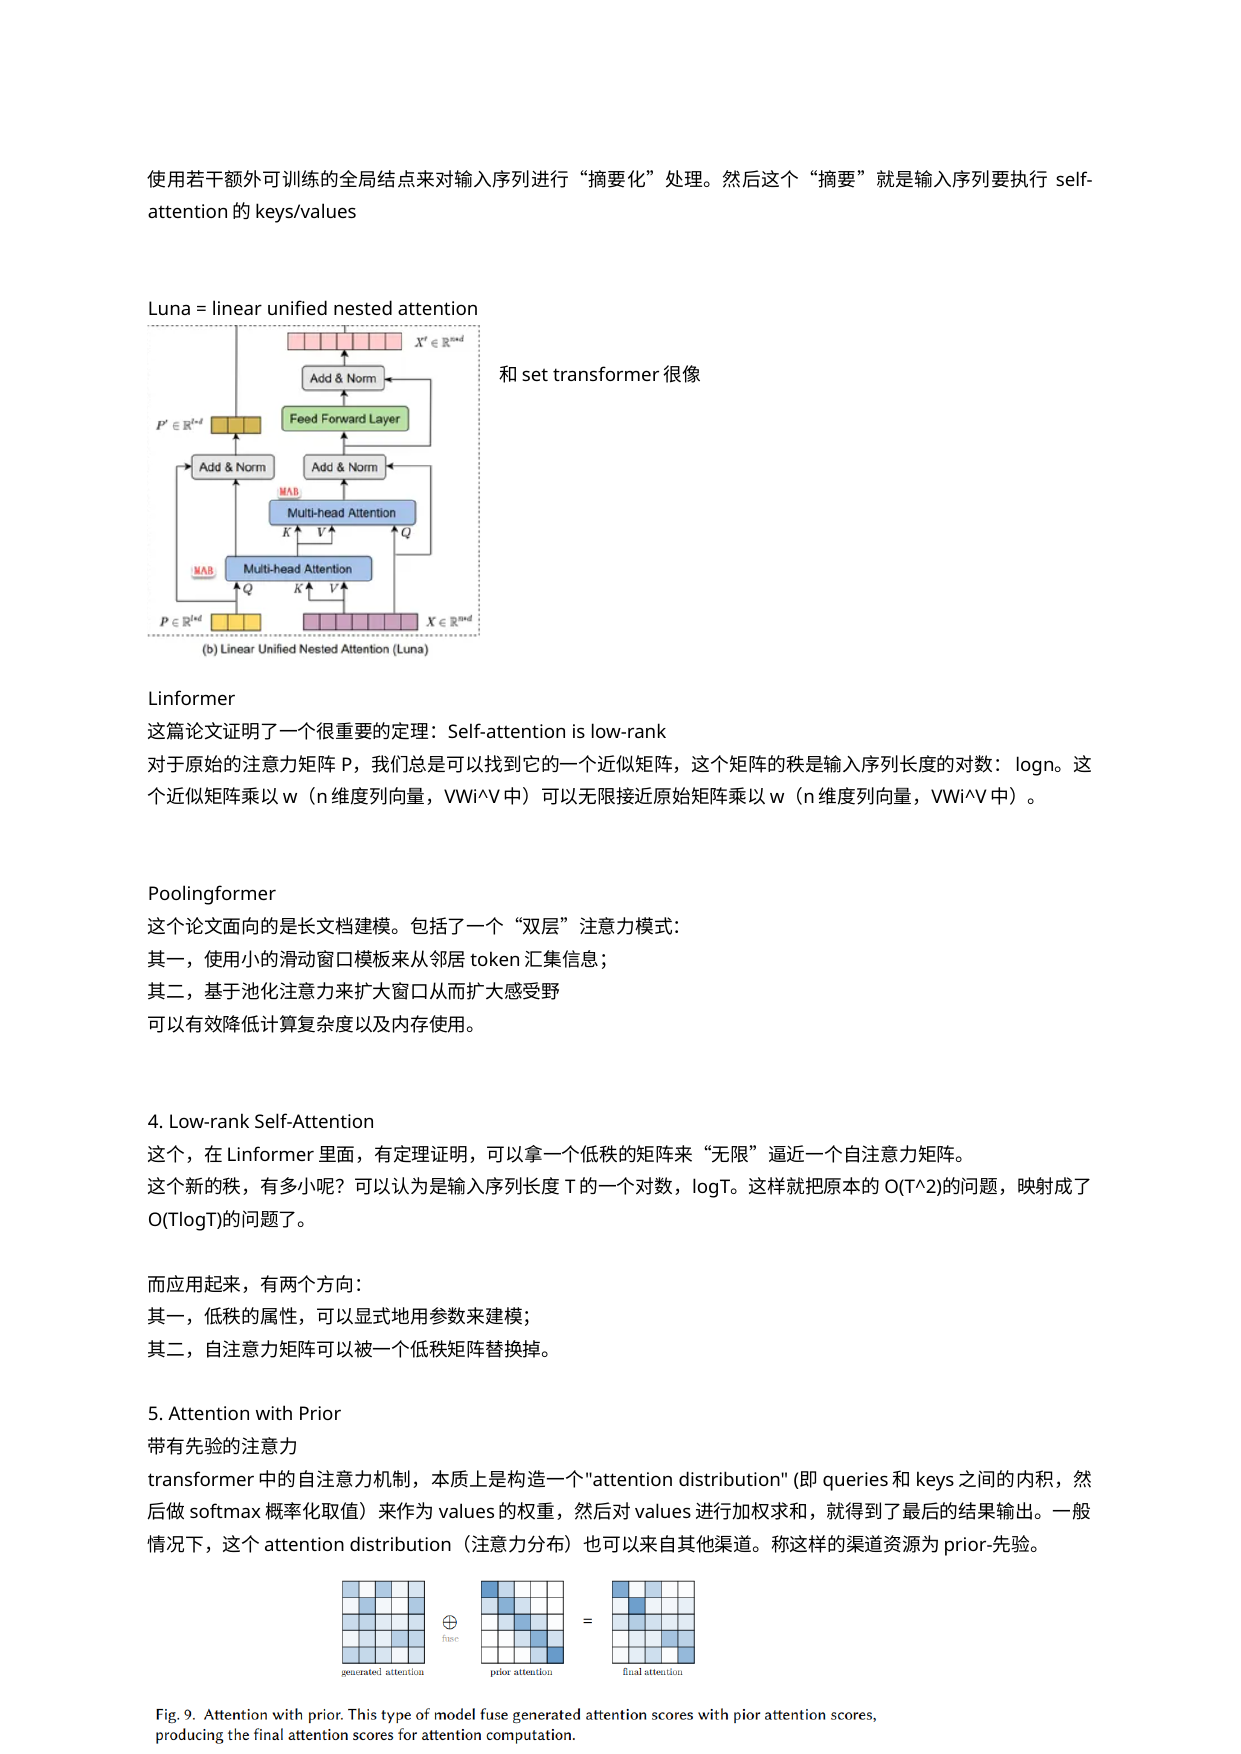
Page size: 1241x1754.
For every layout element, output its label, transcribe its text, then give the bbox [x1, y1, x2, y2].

picture [148, 1560, 882, 1746]
text 这个新的秩，有多小呢？可以认为是输入序列长度T的一个对数，logT。这样就把原本的O(T^2)的问题，映射成了O(TlogT)的问题了。 [148, 1169, 1092, 1234]
text 5. Attention with Prior [148, 1397, 1092, 1429]
text 使用若干额外可训练的全局结点来对输入序列进行“摘要化”处理。然后这个“摘要”就是输入序列要执行self-attention的keys/values [148, 162, 1092, 227]
text 其一，低秩的属性，可以显式地用参数来建模； [148, 1299, 1092, 1332]
text 其二，自注意力矩阵可以被一个低秩矩阵替换掉。 [148, 1332, 1092, 1364]
text 4. Low-rank Self-Attention [148, 1104, 1092, 1137]
text 对于原始的注意力矩阵P，我们总是可以找到它的一个近似矩阵，这个矩阵的秩是输入序列长度的对数：logn。这个近似矩阵乘以w（n维度列向量，VWi^V中）可以无限接近原始矩阵乘以w（n维度列向量，VWi^V中）。 [148, 747, 1092, 812]
text 而应用起来，有两个方向： [148, 1267, 1092, 1299]
text 这个论文面向的是长文档建模。包括了一个“双层”注意力模式： [148, 909, 1092, 942]
text 可以有效降低计算复杂度以及内存使用。 [148, 1007, 1092, 1039]
text Luna = linear unified nested attention [148, 292, 1092, 324]
text 带有先验的注意力 [148, 1429, 1092, 1462]
text Poolingformer [148, 877, 1092, 909]
picture [147, 325, 481, 660]
text Linformer [148, 682, 1092, 714]
text 和set transformer很像 [481, 357, 1092, 389]
text 这篇论文证明了一个很重要的定理：Self-attention is low-rank [148, 714, 1092, 747]
text 其一，使用小的滑动窗口模板来从邻居token汇集信息； [148, 942, 1092, 974]
text transformer中的自注意力机制，本质上是构造一个"attention distribution" (即queries和keys之间的内积，然后做softmax概率化取值）来作为values的权重，然后对values进行加权求和，就得到了最后的结果输出。一般情况下，这个attention distribution（注意力分布）也可以来自其他渠道。称这样的渠道资源为prior-先验。 [148, 1462, 1092, 1559]
text 其二，基于池化注意力来扩大窗口从而扩大感受野 [148, 974, 1092, 1007]
text 这个，在Linformer里面，有定理证明，可以拿一个低秩的矩阵来“无限”逼近一个自注意力矩阵。 [148, 1137, 1092, 1169]
